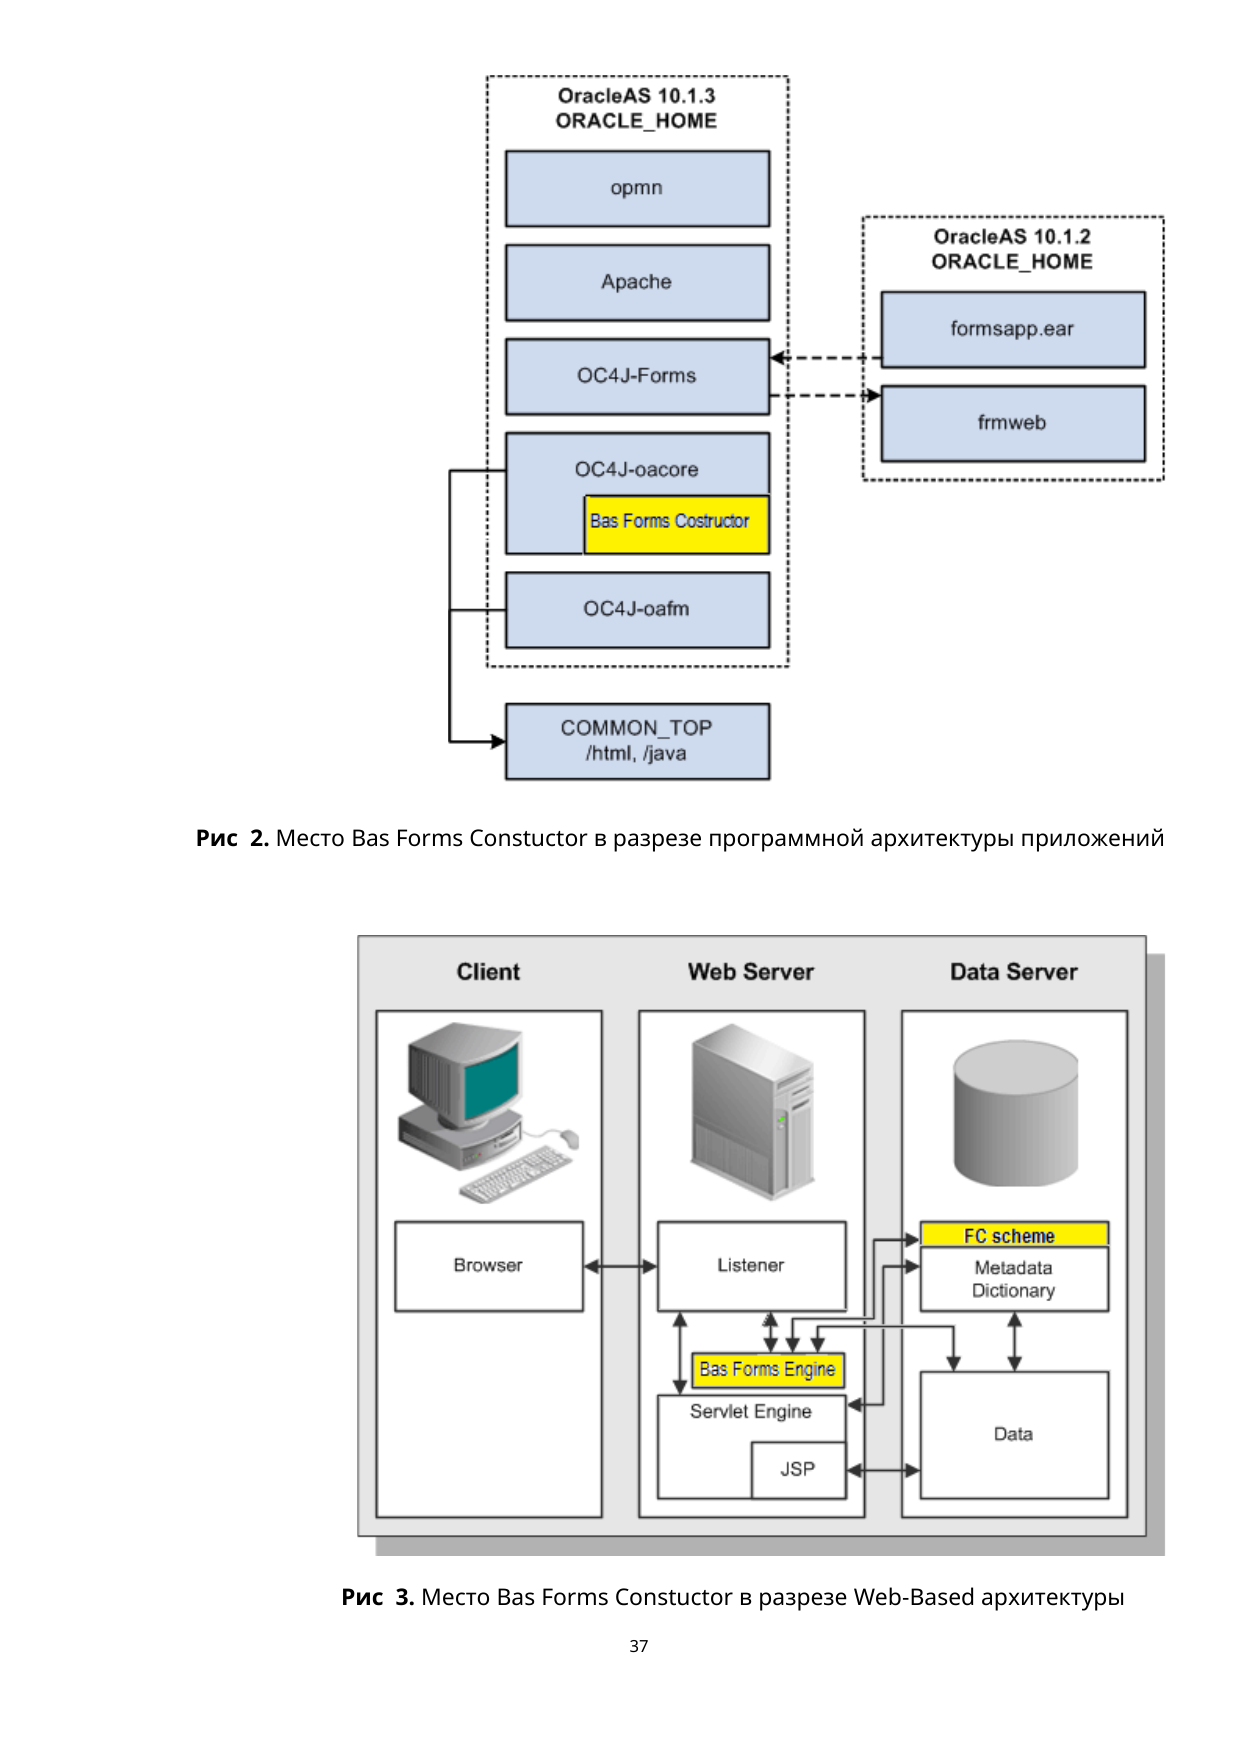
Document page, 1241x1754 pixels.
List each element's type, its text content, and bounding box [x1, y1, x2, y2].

picture [448, 75, 1166, 797]
text Рис 2. Место Bas Forms Constuctor в разрезе программной архитектуры приложений [75, 822, 1165, 853]
picture [357, 935, 1166, 1556]
text Рис 3. Место Bas Forms Constuctor в разрезе Web-Based архитектуры [341, 1581, 1165, 1612]
